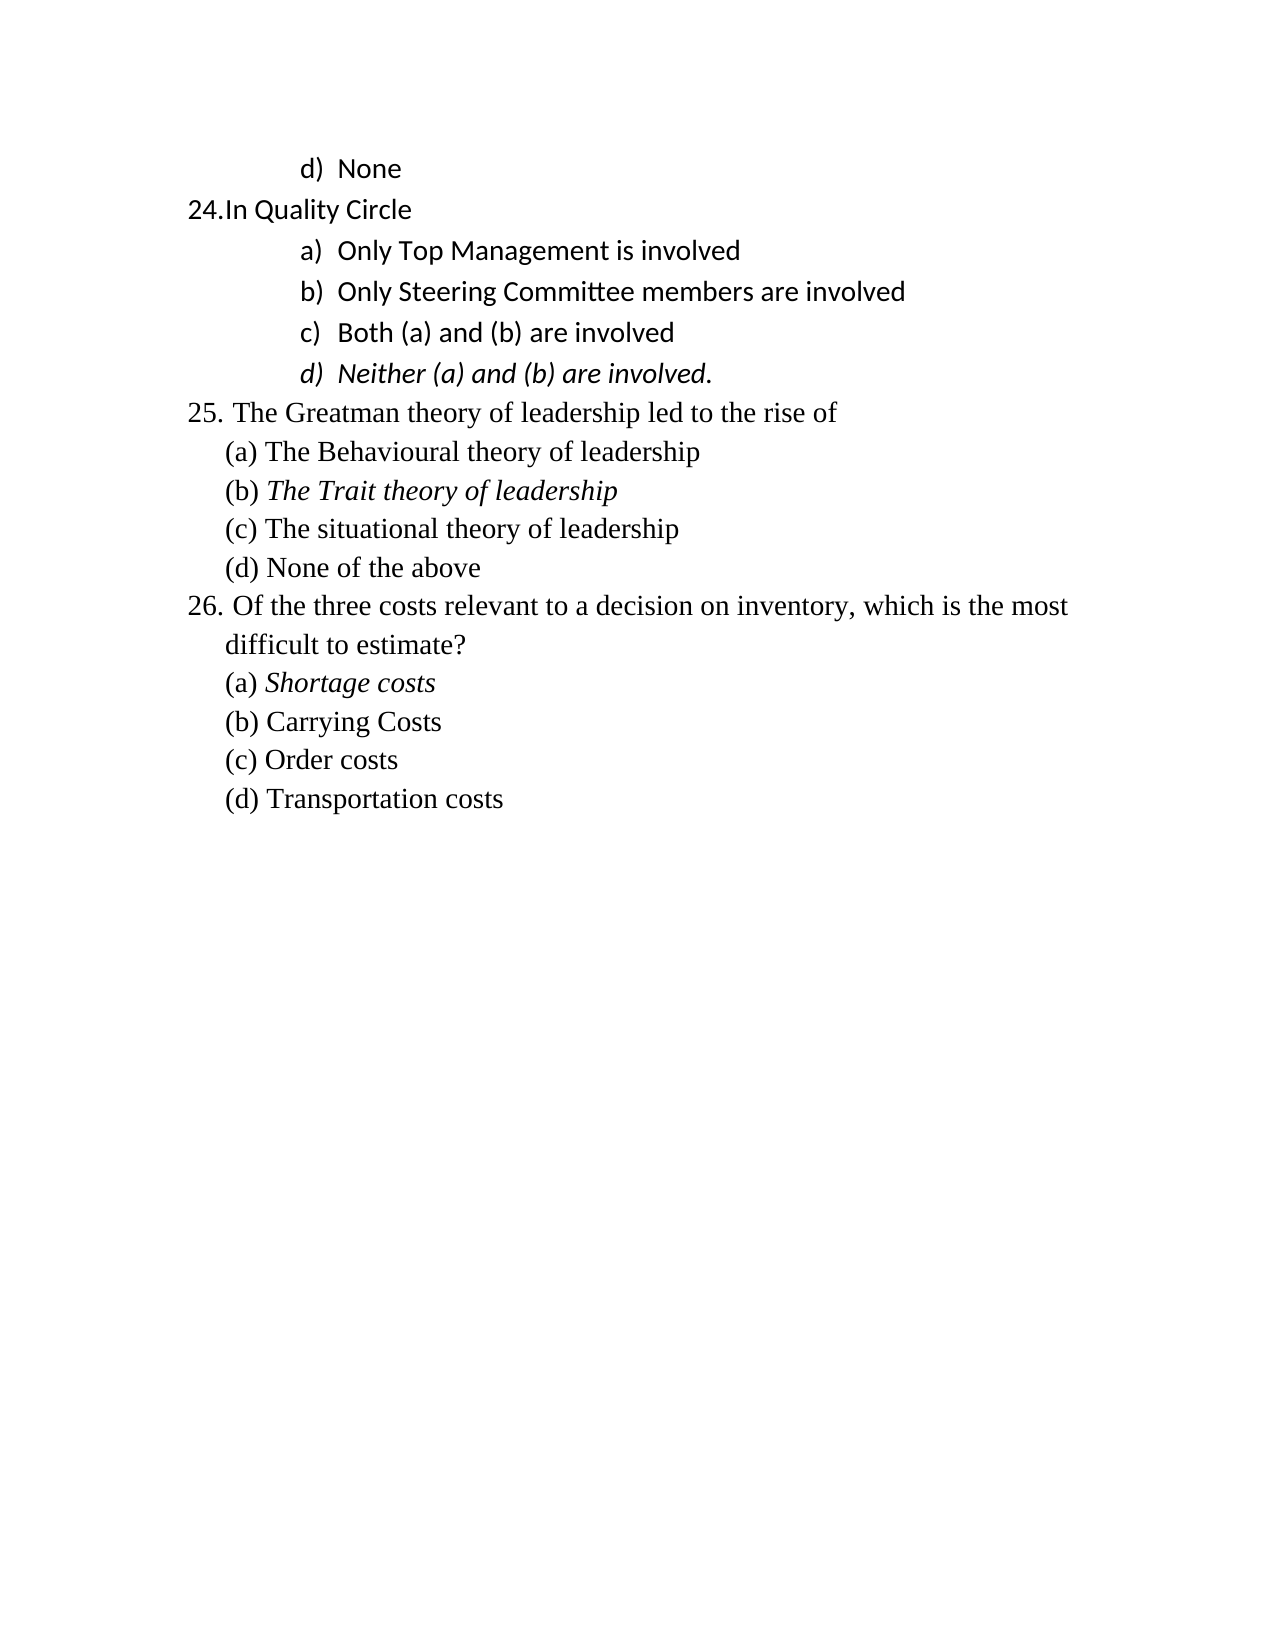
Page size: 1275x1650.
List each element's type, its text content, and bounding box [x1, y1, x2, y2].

list Of the three costs relevant to a decision on inventory, which is the most difficult to estimate? (a) Shortage costs (b) Carrying Costs (c) Order costs (d) Transportation costs [187, 588, 1125, 814]
list In Quality Circle [187, 191, 1125, 227]
list Both (a) and (b) are involved [300, 314, 1125, 349]
list None [300, 150, 1125, 186]
list Neither (a) and (b) are involved. [300, 355, 1125, 390]
list Only Top Management is involved [300, 232, 1125, 267]
list The Greatman theory of leadership led to the rise of (a) The Behavioural theory of leadership (b) The Trait theory of leadership (c) The situational theory of leadership (d) None of the above [187, 396, 1125, 583]
list Only Steering Committee members are involved [300, 273, 1125, 308]
